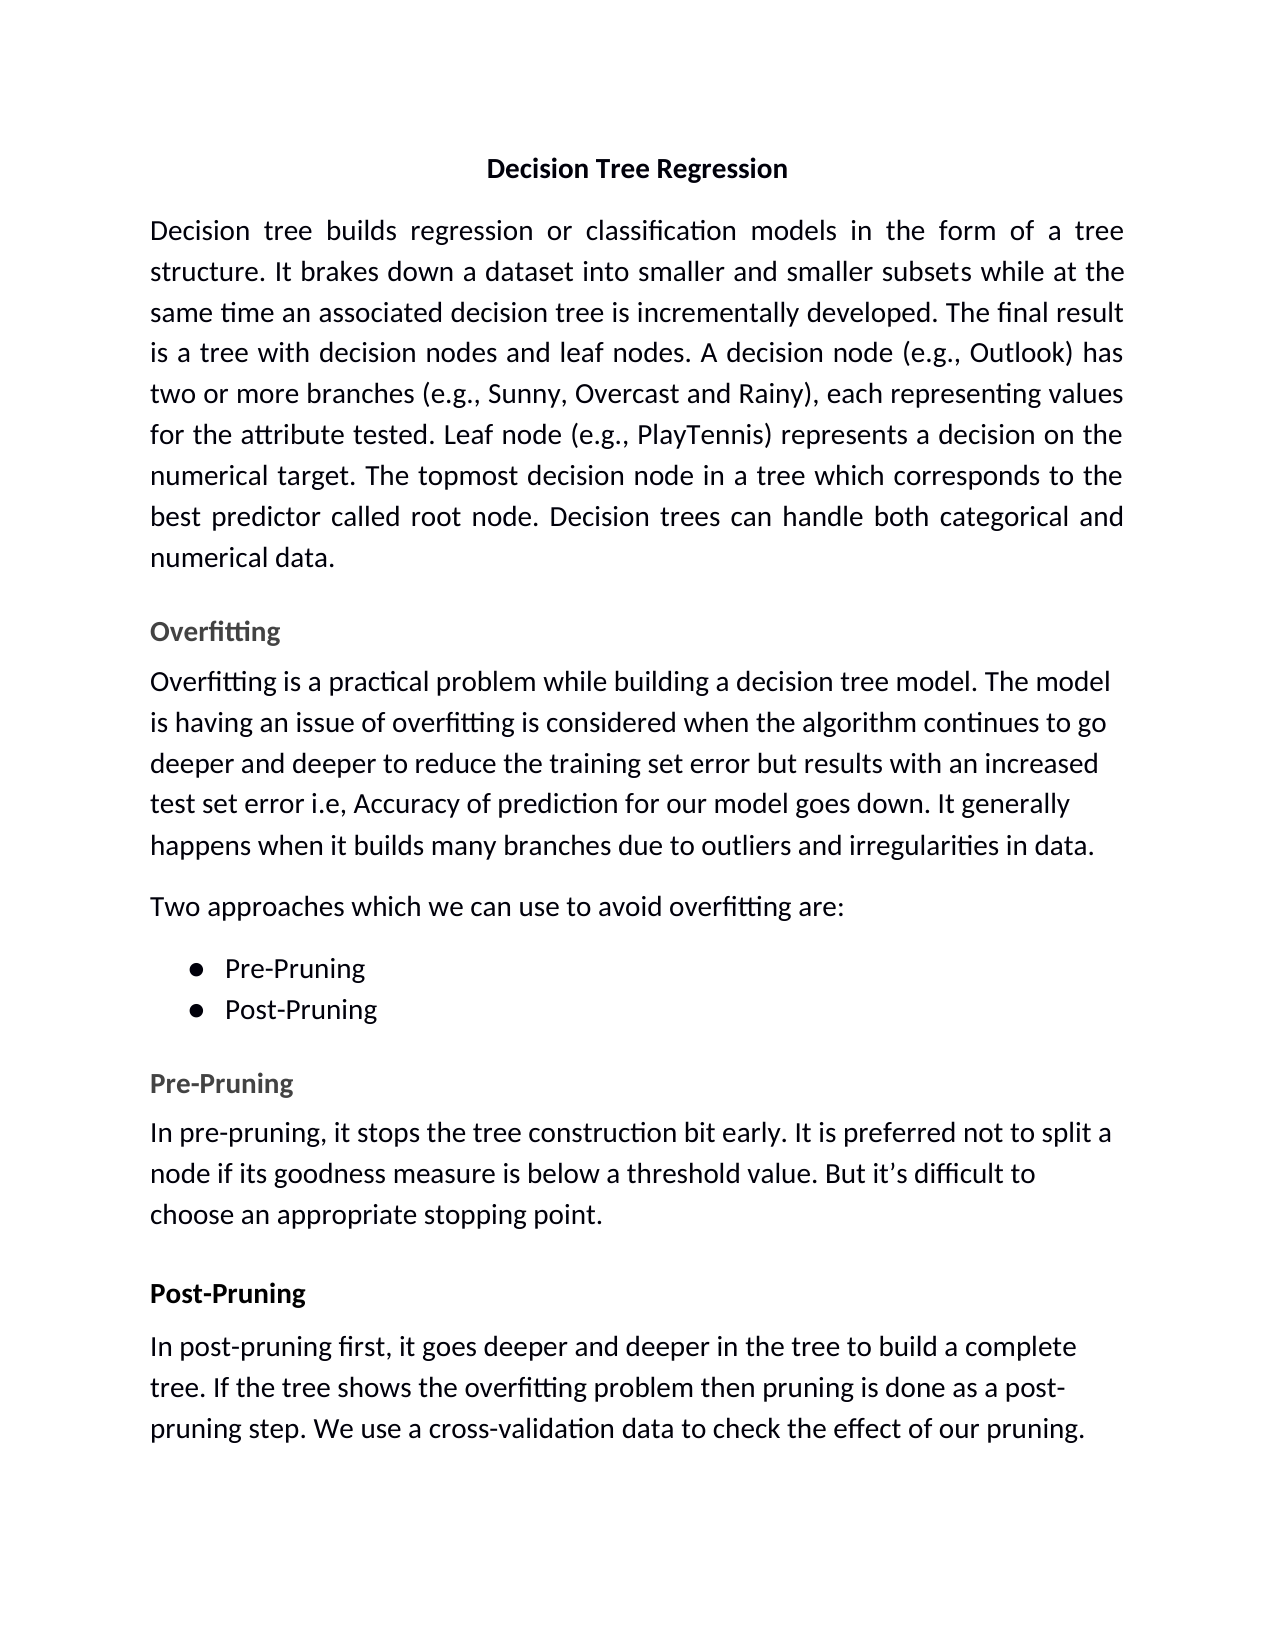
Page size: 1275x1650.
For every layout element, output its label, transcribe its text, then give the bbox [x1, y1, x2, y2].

subtitle Overfitting [150, 613, 1125, 649]
text Overfitting is a practical problem while building a decision tree model. The model is having an issue of overfitting is considered when the algorithm continues to go deeper and deeper to reduce the training set error but results with an increased test set error i.e, Accuracy of prediction for our model goes down. It generally happens when it builds many branches due to outliers and irregularities in data. [150, 663, 1125, 862]
list Post-Pruning [187, 991, 1125, 1027]
text Decision Tree Regression [150, 150, 1125, 186]
text In pre-pruning, it stops the tree construction bit early. It is preferred not to split a node if its goodness measure is below a threshold value. But it’s difficult to choose an appropriate stopping point. [150, 1114, 1125, 1232]
text Decision tree builds regression or classification models in the form of a tree structure. It brakes down a dataset into smaller and smaller subsets while at the same time an associated decision tree is incrementally developed. The final result is a tree with decision nodes and leaf nodes. A decision node (e.g., Outlook) has two or more branches (e.g., Sunny, Overcast and Rainy), each representing values for the attribute tested. Leaf node (e.g., PlayTennis) represents a decision on the numerical target. The topmost decision node in a tree which corresponds to the best predictor called root node. Decision trees can handle both categorical and numerical data. [150, 212, 1125, 575]
list Pre-Pruning [187, 950, 1125, 986]
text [150, 1328, 1125, 1446]
text Two approaches which we can use to avoid overfitting are: [150, 888, 1125, 924]
subtitle Post-Pruning [150, 1275, 1125, 1311]
subtitle Pre-Pruning [150, 1065, 1125, 1101]
